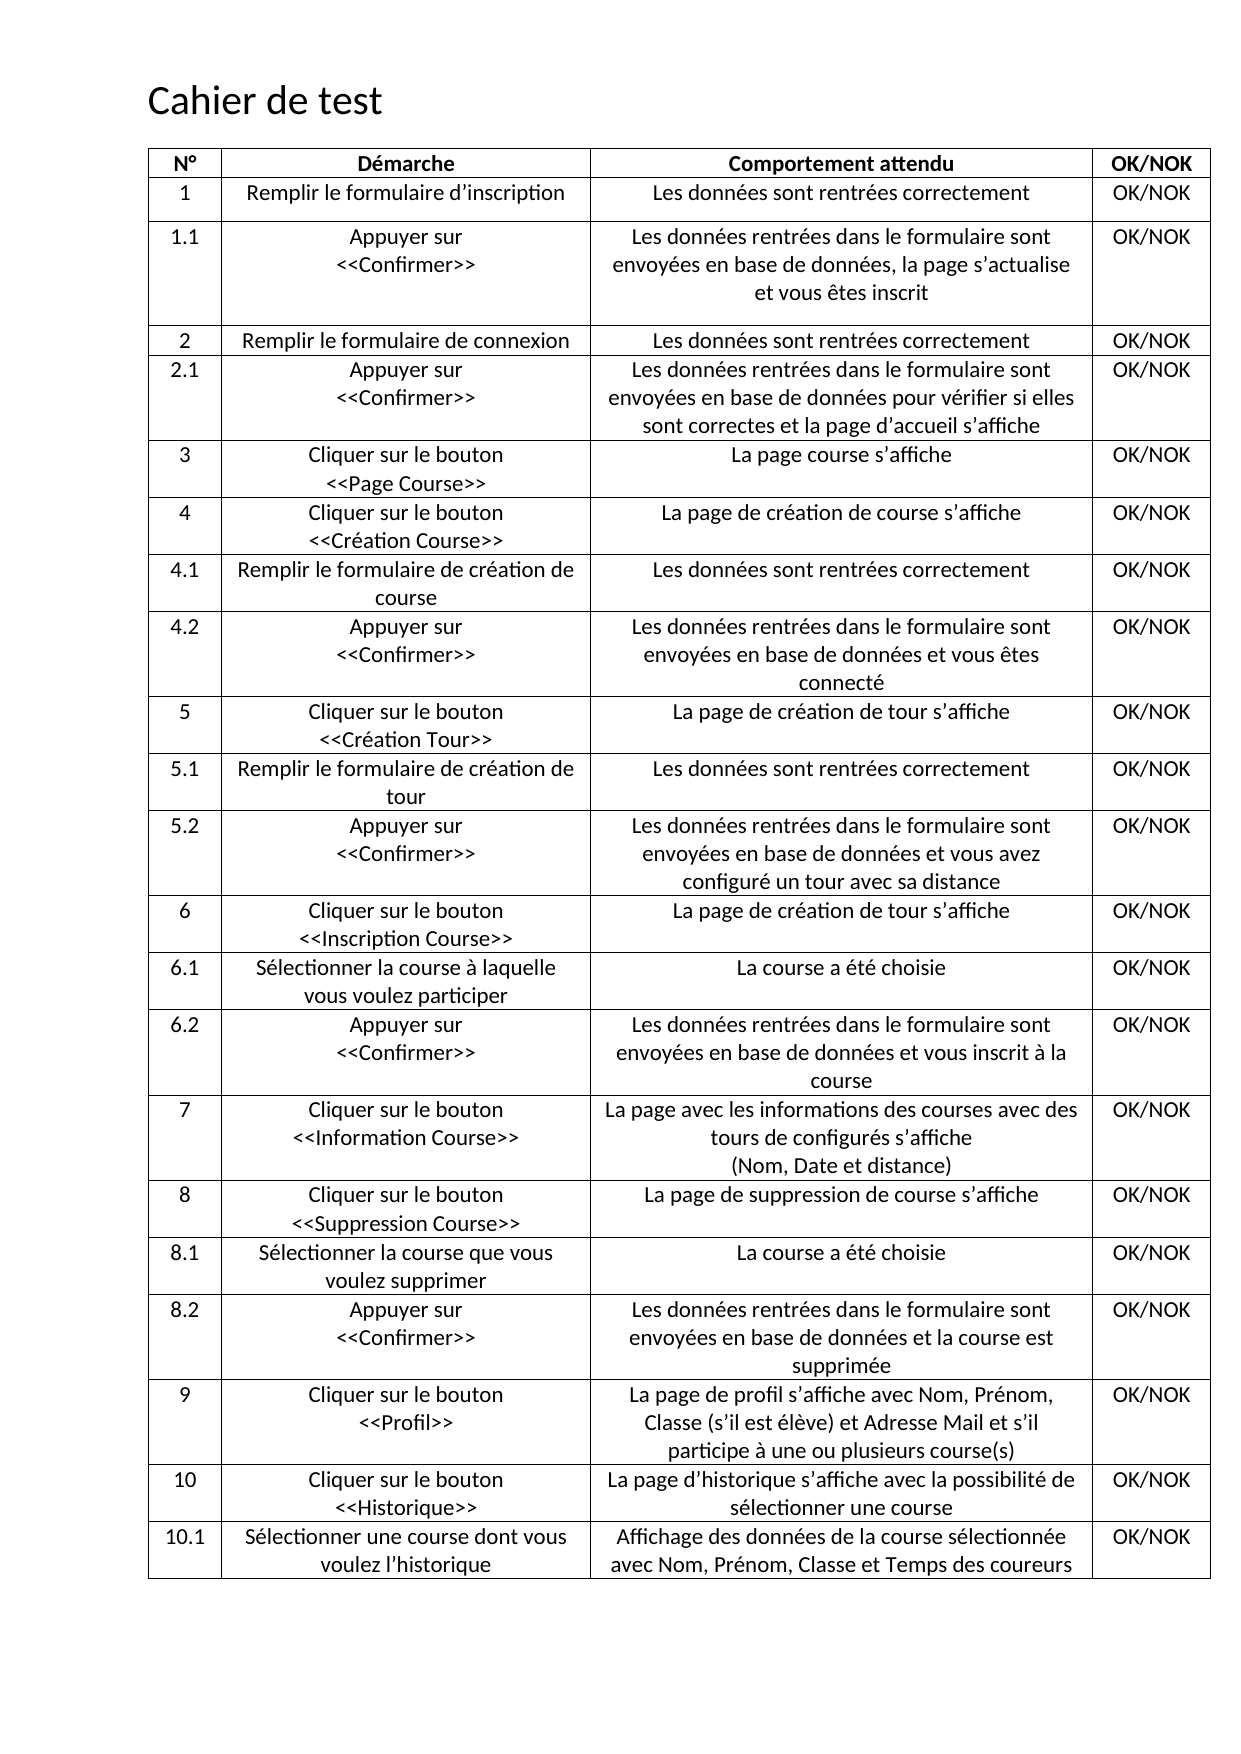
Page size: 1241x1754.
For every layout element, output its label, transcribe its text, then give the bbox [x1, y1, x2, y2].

table_cell OK/NOK [1093, 1522, 1210, 1578]
table_cell OK/NOK [1093, 1010, 1210, 1094]
table_cell La course a été choisie [591, 1238, 1092, 1294]
table_cell Cliquer sur le bouton <<Inscription Course>> [222, 896, 590, 952]
table_cell Cliquer sur le bouton <<Historique>> [222, 1465, 590, 1521]
table_cell OK/NOK [1093, 1096, 1210, 1179]
table_cell 8.2 [149, 1295, 221, 1379]
table_cell OK/NOK [1093, 356, 1210, 439]
table_cell Les données sont rentrées correctement [591, 754, 1092, 810]
table_cell Les données rentrées dans le formulaire sont envoyées en base de données et vous avez configuré un tour avec sa distance [591, 811, 1092, 895]
table_cell OK/NOK [1093, 697, 1210, 753]
table_cell 1.1 [149, 222, 221, 325]
table_cell Appuyer sur <<Confirmer>> [222, 356, 590, 439]
table_cell Les données sont rentrées correctement [591, 178, 1092, 221]
table_cell Les données rentrées dans le formulaire sont envoyées en base de données et vous êtes connecté [591, 612, 1092, 696]
table_cell OK/NOK [1093, 1380, 1210, 1464]
table_cell La page d’historique s’affiche avec la possibilité de sélectionner une course [591, 1465, 1092, 1521]
table_cell Appuyer sur <<Confirmer>> [222, 222, 590, 325]
table_cell 10 [149, 1465, 221, 1521]
table_cell OK/NOK [1093, 896, 1210, 952]
table_cell 5.1 [149, 754, 221, 810]
table_cell Appuyer sur <<Confirmer>> [222, 1010, 590, 1094]
table_cell Cliquer sur le bouton <<Création Course>> [222, 498, 590, 554]
table_cell 6 [149, 896, 221, 952]
table_cell OK/NOK [1093, 612, 1210, 696]
table_cell OK/NOK [1093, 555, 1210, 611]
table_cell 4.1 [149, 555, 221, 611]
table_cell La page de profil s’affiche avec Nom, Prénom, Classe (s’il est élève) et Adresse Mail et s’il participe à une ou plusieurs course(s) [591, 1380, 1092, 1464]
table_cell 6.2 [149, 1010, 221, 1094]
table_cell 6.1 [149, 953, 221, 1009]
table_header Démarche [222, 149, 590, 177]
table_header N° [149, 149, 221, 177]
table_cell OK/NOK [1093, 1465, 1210, 1521]
table_cell Sélectionner la course que vous voulez supprimer [222, 1238, 590, 1294]
table_cell La page de suppression de course s’affiche [591, 1181, 1092, 1237]
table_cell Appuyer sur <<Confirmer>> [222, 811, 590, 895]
table_cell 8.1 [149, 1238, 221, 1294]
table_cell Remplir le formulaire d’inscription [222, 178, 590, 221]
table_header OK/NOK [1093, 149, 1210, 177]
table_cell La page de création de course s’affiche [591, 498, 1092, 554]
table_cell Les données rentrées dans le formulaire sont envoyées en base de données, la page s’actualise et vous êtes inscrit [591, 222, 1092, 325]
table_cell 1 [149, 178, 221, 221]
table_cell Cliquer sur le bouton <<Profil>> [222, 1380, 590, 1464]
table_cell Cliquer sur le bouton <<Page Course>> [222, 441, 590, 497]
table_cell OK/NOK [1093, 498, 1210, 554]
table_cell OK/NOK [1093, 811, 1210, 895]
table_cell Les données rentrées dans le formulaire sont envoyées en base de données et la course est supprimée [591, 1295, 1092, 1379]
table_cell La page de création de tour s’affiche [591, 896, 1092, 952]
table_cell Les données sont rentrées correctement [591, 555, 1092, 611]
table_cell Les données sont rentrées correctement [591, 326, 1092, 354]
table_cell 2.1 [149, 356, 221, 439]
table_cell La page course s’affiche [591, 441, 1092, 497]
table_cell 5 [149, 697, 221, 753]
table_cell Les données rentrées dans le formulaire sont envoyées en base de données et vous inscrit à la course [591, 1010, 1092, 1094]
table_cell Remplir le formulaire de création de course [222, 555, 590, 611]
table_cell Remplir le formulaire de connexion [222, 326, 590, 354]
table_cell La page de création de tour s’affiche [591, 697, 1092, 753]
table_cell OK/NOK [1093, 441, 1210, 497]
table_cell OK/NOK [1093, 1295, 1210, 1379]
table_cell 2 [149, 326, 221, 354]
table_cell OK/NOK [1093, 222, 1210, 325]
table_cell Appuyer sur <<Confirmer>> [222, 612, 590, 696]
table_cell OK/NOK [1093, 326, 1210, 354]
table_cell Cliquer sur le bouton <<Suppression Course>> [222, 1181, 590, 1237]
table_header Comportement attendu [591, 149, 1092, 177]
table_cell OK/NOK [1093, 1181, 1210, 1237]
table_cell Sélectionner une course dont vous voulez l’historique [222, 1522, 590, 1578]
table_cell OK/NOK [1093, 1238, 1210, 1294]
table_cell OK/NOK [1093, 178, 1210, 221]
table_cell Sélectionner la course à laquelle vous voulez participer [222, 953, 590, 1009]
table_cell 7 [149, 1096, 221, 1179]
table_cell Appuyer sur <<Confirmer>> [222, 1295, 590, 1379]
table_cell 4.2 [149, 612, 221, 696]
table_cell La page avec les informations des courses avec des tours de configurés s’affiche (Nom, Date et distance) [591, 1096, 1092, 1179]
table_cell OK/NOK [1093, 754, 1210, 810]
table_cell Remplir le formulaire de création de tour [222, 754, 590, 810]
table_cell Cliquer sur le bouton <<Information Course>> [222, 1096, 590, 1179]
table_cell La course a été choisie [591, 953, 1092, 1009]
table_cell 10.1 [149, 1522, 221, 1578]
table_cell OK/NOK [1093, 953, 1210, 1009]
table_cell 3 [149, 441, 221, 497]
table_cell 4 [149, 498, 221, 554]
table_cell Cliquer sur le bouton <<Création Tour>> [222, 697, 590, 753]
table_cell Les données rentrées dans le formulaire sont envoyées en base de données pour vérifier si elles sont correctes et la page d’accueil s’affiche [591, 356, 1092, 439]
table_cell 8 [149, 1181, 221, 1237]
table_cell Affichage des données de la course sélectionnée avec Nom, Prénom, Classe et Temps des coureurs [591, 1522, 1092, 1578]
table_cell 5.2 [149, 811, 221, 895]
table_cell 9 [149, 1380, 221, 1464]
